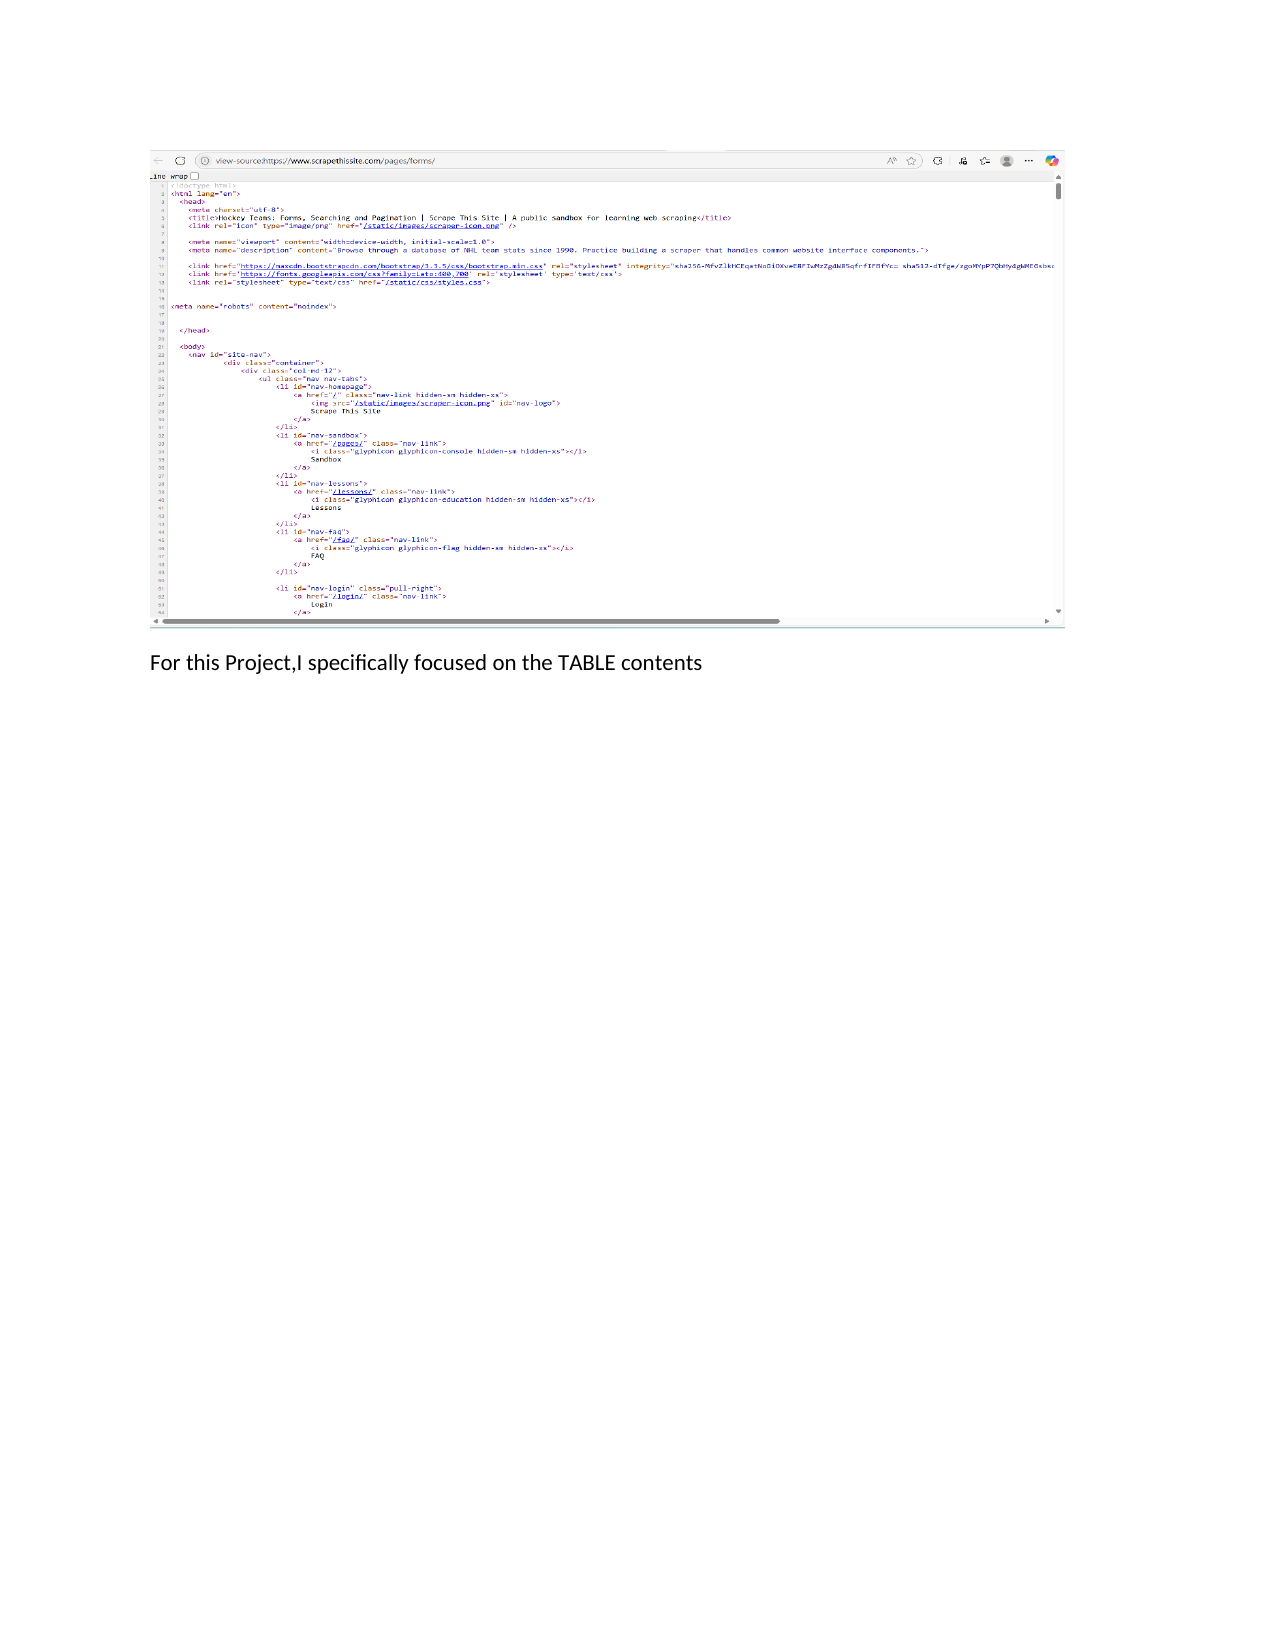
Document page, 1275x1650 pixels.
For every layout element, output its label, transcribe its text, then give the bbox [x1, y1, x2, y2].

picture [150, 150, 1065, 629]
text For this Project,I specifically focused on the TABLE contents [150, 648, 1125, 676]
